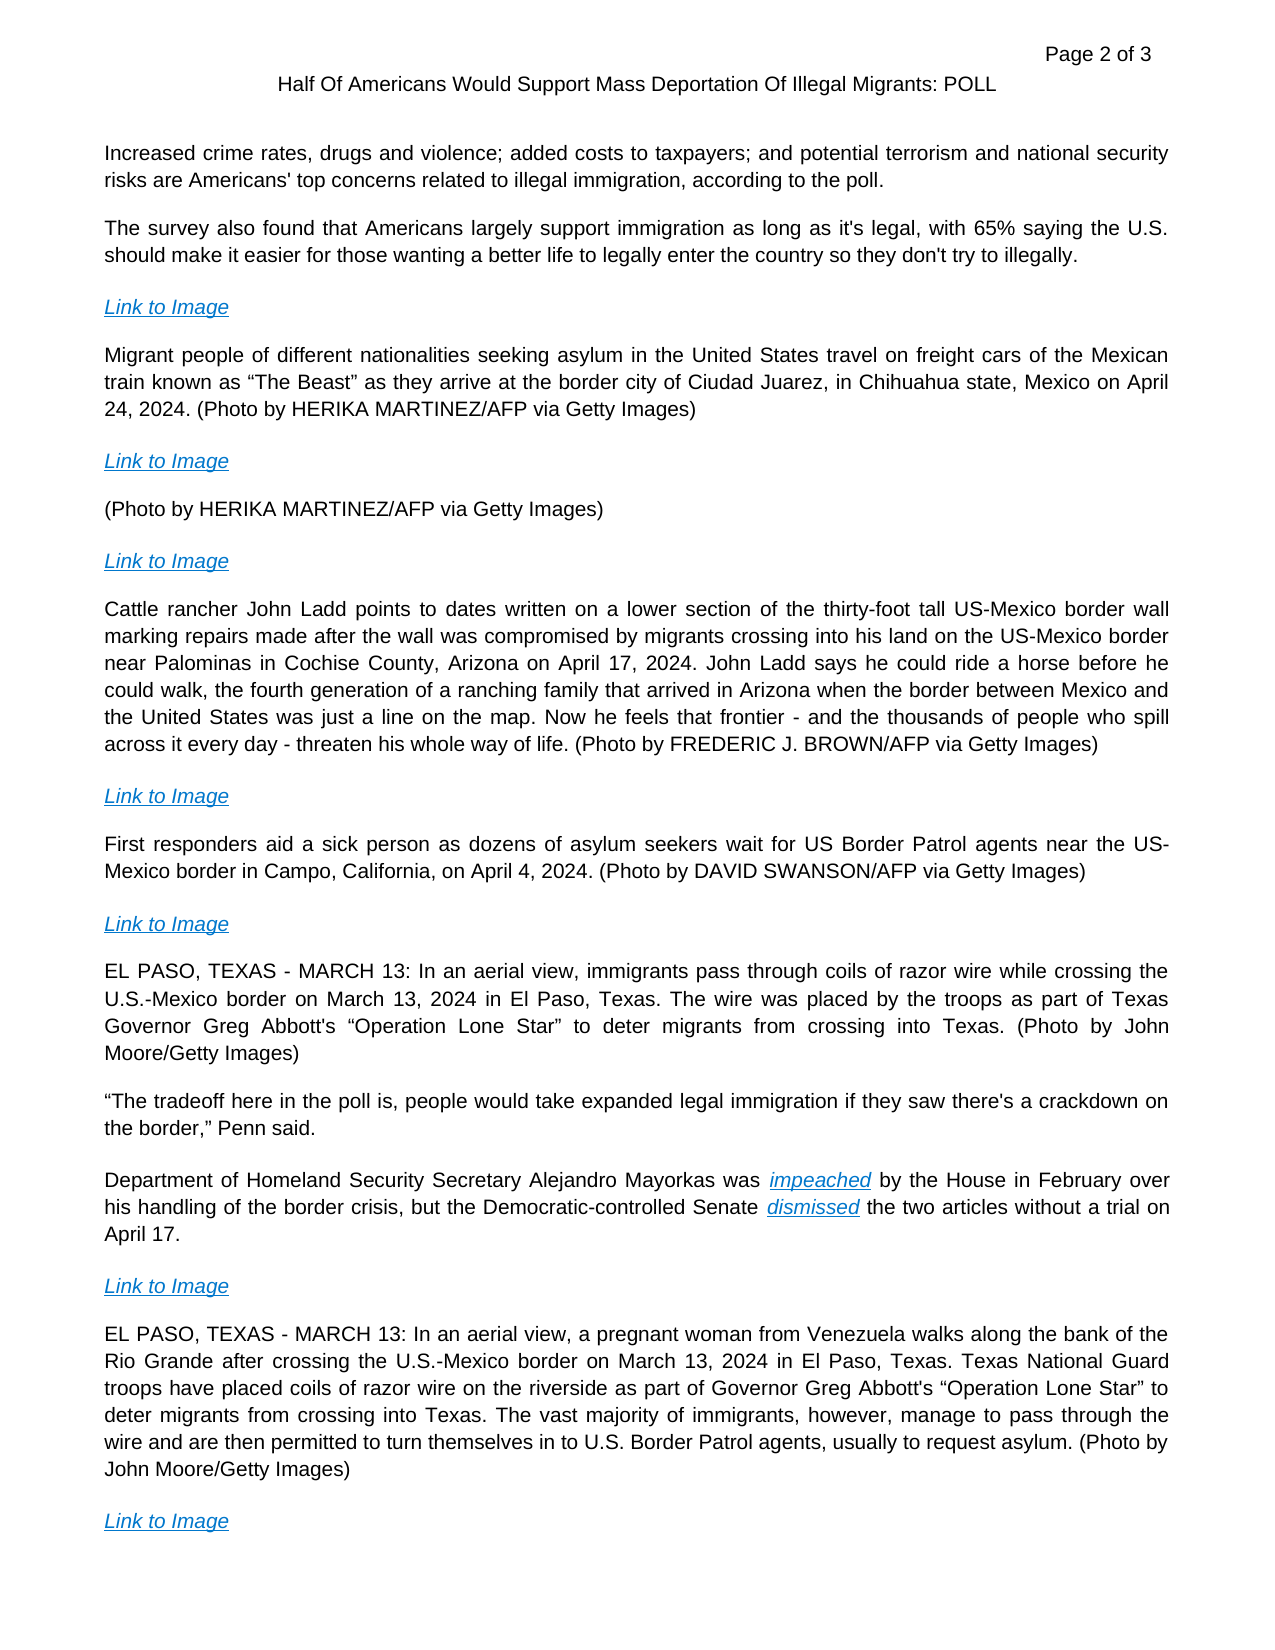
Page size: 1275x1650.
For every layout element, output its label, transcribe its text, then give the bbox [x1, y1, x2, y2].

text “The tradeoff here in the poll is, people would take expanded legal immigration if they saw there's a crackdown on the border,” Penn said. [104, 1085, 1171, 1139]
text Link to Image [104, 546, 1171, 573]
text Link to Image [104, 1271, 1171, 1298]
text EL PASO, TEXAS - MARCH 13: In an aerial view, immigrants pass through coils of razor wire while crossing the U.S.-Mexico border on March 13, 2024 in El Paso, Texas. The wire was placed by the troops as part of Texas Governor Greg Abbott's “Operation Lone Star” to deter migrants from crossing into Texas. (Photo by John Moore/Getty Images) [104, 956, 1171, 1064]
text Link to Image [104, 292, 1171, 319]
text Link to Image [104, 908, 1171, 935]
text Link to Image [104, 1506, 1171, 1533]
text EL PASO, TEXAS - MARCH 13: In an aerial view, a pregnant woman from Venezuela walks along the bank of the Rio Grande after crossing the U.S.-Mexico border on March 13, 2024 in El Paso, Texas. Texas National Guard troops have placed coils of razor wire on the riverside as part of Governor Greg Abbott's “Operation Lone Star” to deter migrants from crossing into Texas. The vast majority of immigrants, however, manage to pass through the wire and are then permitted to turn themselves in to U.S. Border Patrol agents, usually to request asylum. (Photo by John Moore/Getty Images) [104, 1319, 1171, 1481]
text Cattle rancher John Ladd points to dates written on a lower section of the thirty-foot tall US-Mexico border wall marking repairs made after the wall was compromised by migrants crossing into his land on the US-Mexico border near Palominas in Cochise County, Arizona on April 17, 2024. John Ladd says he could ride a horse before he could walk, the fourth generation of a ranching family that arrived in Arizona when the border between Mexico and the United States was just a line on the map. Now he feels that frontier - and the thousands of people who spill across it every day - threaten his whole way of life. (Photo by FREDERIC J. BROWN/AFP via Getty Images) [104, 594, 1171, 756]
text Increased crime rates, drugs and violence; added costs to taxpayers; and potential terrorism and national security risks are Americans' top concerns related to illegal immigration, according to the poll. [104, 137, 1171, 192]
text Link to Image [104, 446, 1171, 473]
text Link to Image [104, 781, 1171, 808]
text The survey also found that Americans largely support immigration as long as it's legal, with 65% saying the U.S. should make it easier for those wanting a better life to legally enter the country so they don't try to illegally. [104, 212, 1171, 267]
text Migrant people of different nationalities seeking asylum in the United States travel on freight cars of the Mexican train known as “The Beast” as they arrive at the border city of Ciudad Juarez, in Chihuahua state, Mexico on April 24, 2024. (Photo by HERIKA MARTINEZ/AFP via Getty Images) [104, 339, 1171, 421]
text (Photo by HERIKA MARTINEZ/AFP via Getty Images) [104, 494, 1171, 521]
text Department of Homeland Security Secretary Alejandro Mayorkas was impeached by the House in February over his handling of the border crisis, but the Democratic-controlled Senate dismissed the two articles without a trial on April 17. [104, 1164, 1171, 1246]
text First responders aid a sick person as dozens of asylum seekers wait for US Border Patrol agents near the US-Mexico border in Campo, California, on April 4, 2024. (Photo by DAVID SWANSON/AFP via Getty Images) [104, 829, 1171, 883]
